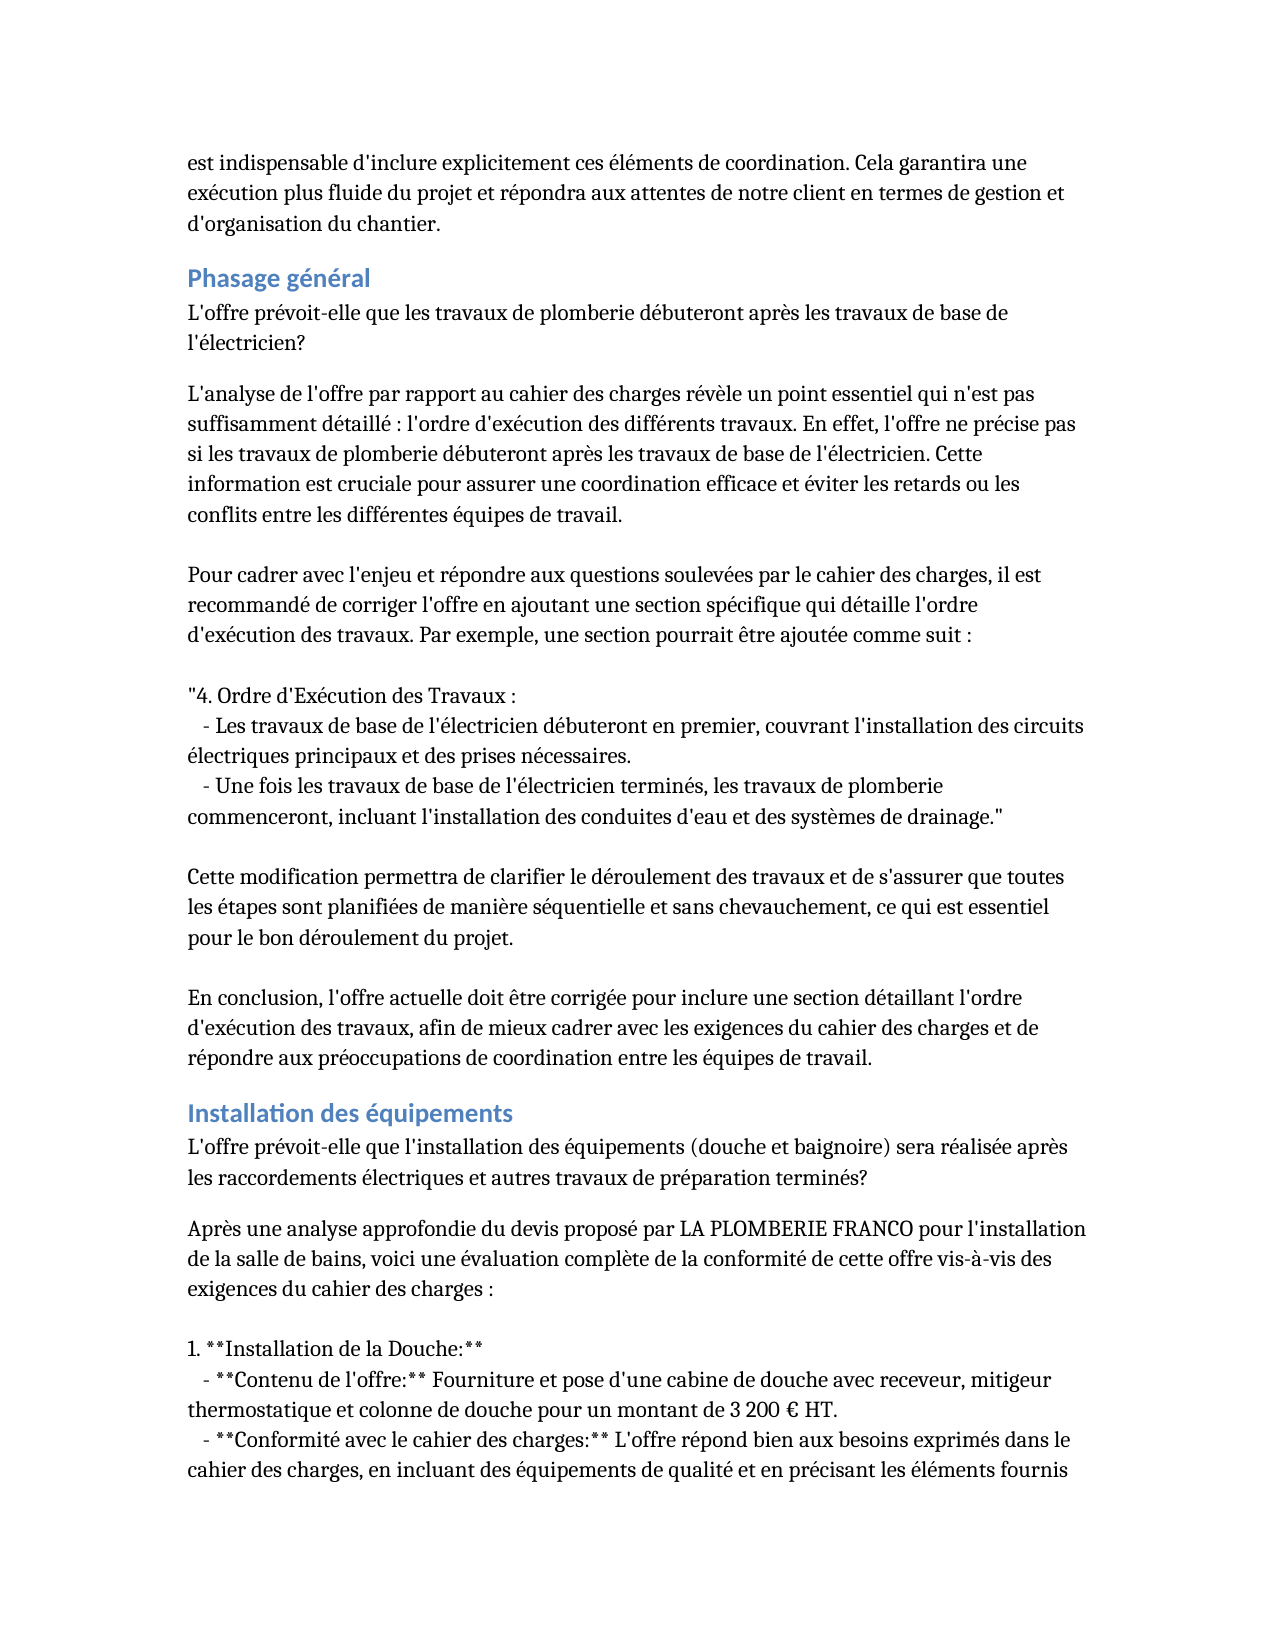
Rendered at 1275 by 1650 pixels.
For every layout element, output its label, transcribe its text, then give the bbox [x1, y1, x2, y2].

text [187, 1215, 1087, 1483]
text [187, 150, 1087, 237]
text L'offre prévoit-elle que l'installation des équipements (douche et baignoire) sera réalisée après les raccordements électriques et autres travaux de préparation terminés? [187, 1134, 1087, 1191]
text L'analyse de l'offre par rapport au cahier des charges révèle un point essentiel qui n'est pas suffisamment détaillé : l'ordre d'exécution des différents travaux. En effet, l'offre ne précise pas si les travaux de plomberie débuteront après les travaux de base de l'électricien. Cette information est cruciale pour assurer une coordination efficace et éviter les retards ou les conflits entre les différentes équipes de travail. Pour cadrer avec l'enjeu et répondre aux questions soulevées par le cahier des charges, il est recommandé de corriger l'offre en ajoutant une section spécifique qui détaille l'ordre d'exécution des travaux. Par exemple, une section pourrait être ajoutée comme suit : "4. Ordre d'Exécution des Travaux : - Les travaux de base de l'électricien débuteront en premier, couvrant l'installation des circuits électriques principaux et des prises nécessaires. - Une fois les travaux de base de l'électricien terminés, les travaux de plomberie commenceront, incluant l'installation des conduites d'eau et des systèmes de drainage." Cette modification permettra de clarifier le déroulement des travaux et de s'assurer que toutes les étapes sont planifiées de manière séquentielle et sans chevauchement, ce qui est essentiel pour le bon déroulement du projet. En conclusion, l'offre actuelle doit être corrigée pour inclure une section détaillant l'ordre d'exécution des travaux, afin de mieux cadrer avec les exigences du cahier des charges et de répondre aux préoccupations de coordination entre les équipes de travail. [187, 381, 1087, 1072]
text L'offre prévoit-elle que les travaux de plomberie débuteront après les travaux de base de l'électricien? [187, 299, 1087, 356]
subtitle Phasage général [187, 261, 1087, 294]
subtitle Installation des équipements [187, 1096, 1087, 1129]
